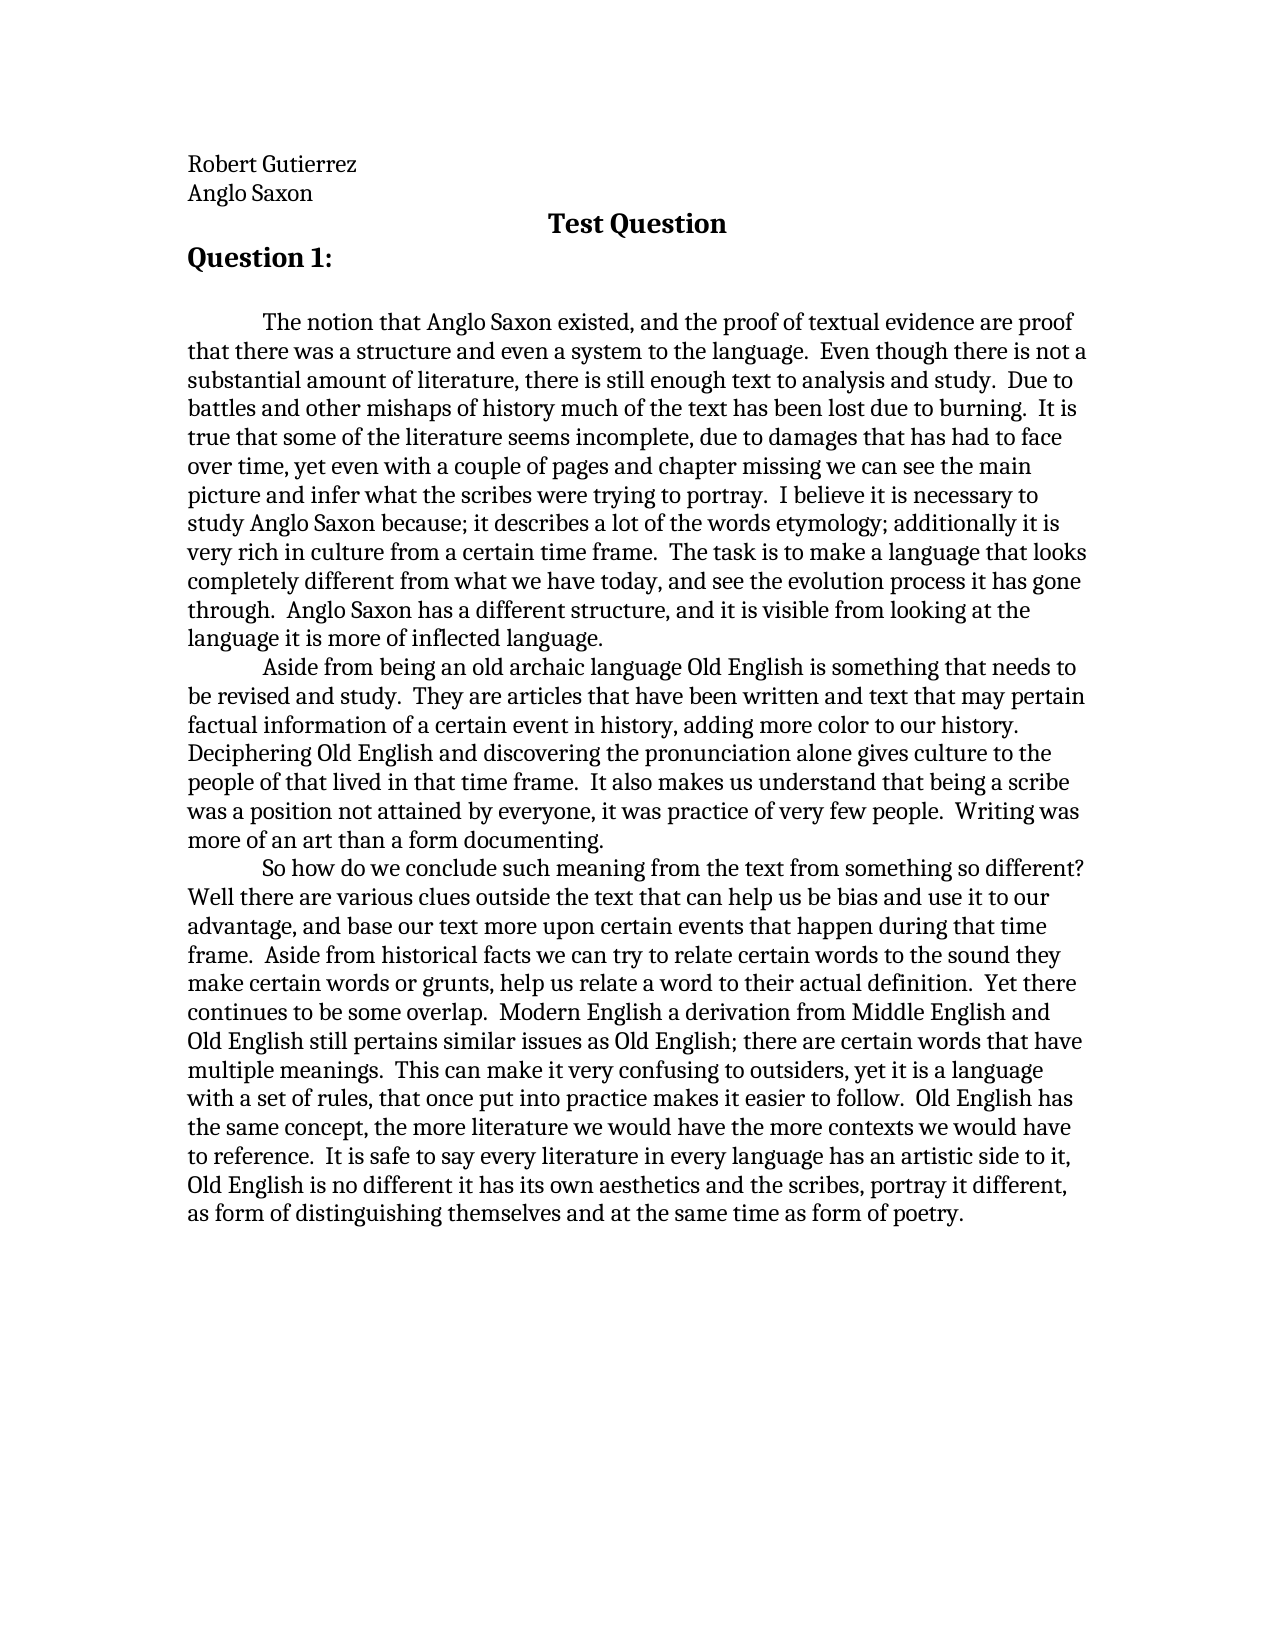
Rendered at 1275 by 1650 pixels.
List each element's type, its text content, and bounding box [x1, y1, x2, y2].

text Anglo Saxon [187, 179, 1087, 207]
text The notion that Anglo Saxon existed, and the proof of textual evidence are proof that there was a structure and even a system to the language. Even though there is not a substantial amount of literature, there is still enough text to analysis and study. Due to battles and other mishaps of history much of the text has been lost due to burning. It is true that some of the literature seems incomplete, due to damages that has had to face over time, yet even with a couple of pages and chapter missing we can see the main picture and infer what the scribes were trying to portray. I believe it is necessary to study Anglo Saxon because; it describes a lot of the words etymology; additionally it is very rich in culture from a certain time frame. The task is to make a language that looks completely different from what we have today, and see the evolution process it has gone through. Anglo Saxon has a different structure, and it is visible from looking at the language it is more of inflected language. [187, 308, 1087, 653]
text So how do we conclude such meaning from the text from something so different? Well there are various clues outside the text that can help us be bias and use it to our advantage, and base our text more upon certain events that happen during that time frame. Aside from historical facts we can try to relate certain words to the sound they make certain words or grunts, help us relate a word to their actual definition. Yet there continues to be some overlap. Modern English a derivation from Middle English and Old English still pertains similar issues as Old English; there are certain words that have multiple meanings. This can make it very confusing to outsiders, yet it is a language with a set of rules, that once put into practice makes it easier to follow. Old English has the same concept, the more literature we would have the more contexts we would have to reference. It is safe to say every literature in every language has an artistic side to it, Old English is no different it has its own aesthetics and the scribes, portray it different, as form of distinguishing themselves and at the same time as form of poetry. [187, 854, 1087, 1228]
text Robert Gutierrez [187, 150, 1087, 179]
text Question 1: [187, 241, 1087, 274]
text Test Question [187, 207, 1087, 241]
text Aside from being an old archaic language Old English is something that needs to be revised and study. They are articles that have been written and text that may pertain factual information of a certain event in history, adding more color to our history. Deciphering Old English and discovering the pronunciation alone gives culture to the people of that lived in that time frame. It also makes us understand that being a scribe was a position not attained by everyone, it was practice of very few people. Writing was more of an art than a form documenting. [187, 653, 1087, 854]
